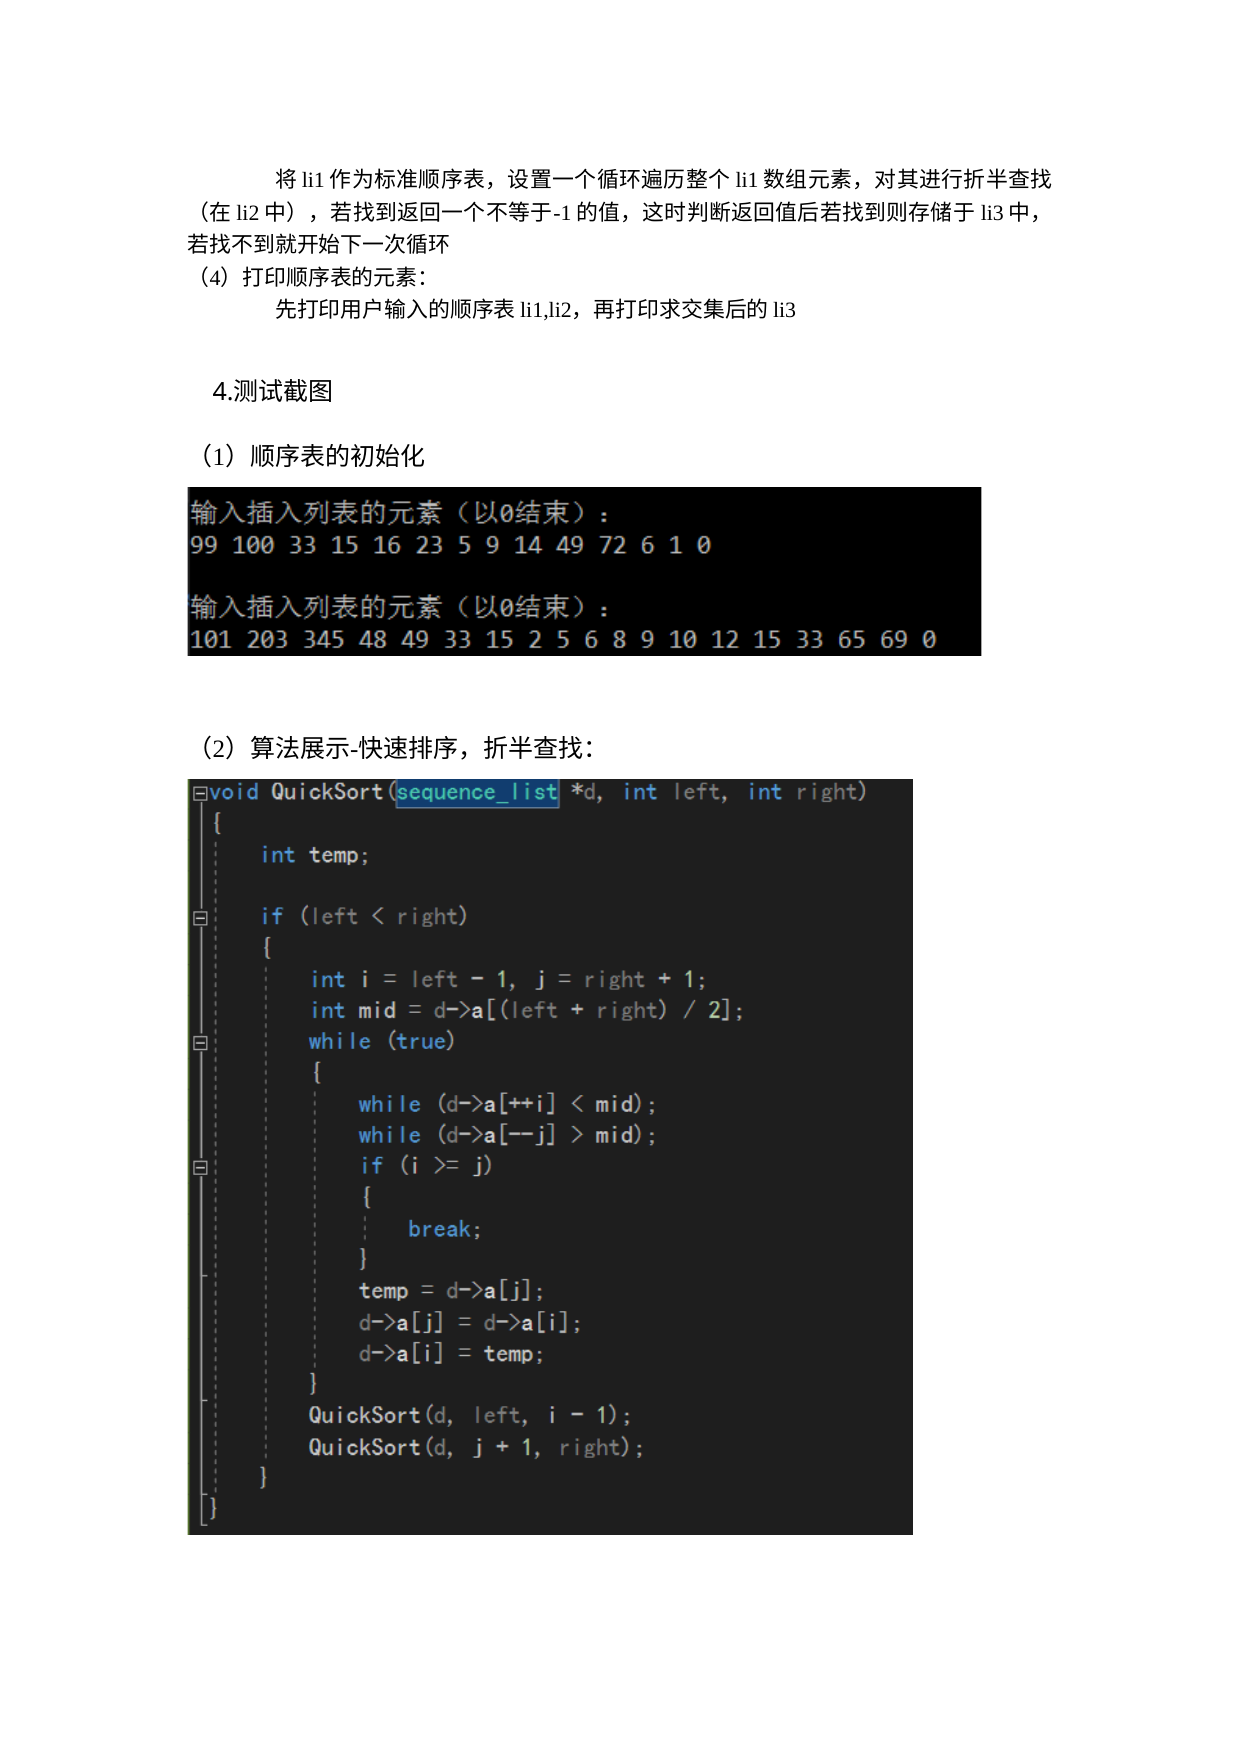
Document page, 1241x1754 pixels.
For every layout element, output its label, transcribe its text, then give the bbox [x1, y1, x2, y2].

picture [187, 779, 913, 1535]
text （2）算法展示-快速排序，折半查找： [187, 714, 1053, 779]
picture [187, 487, 982, 656]
text 先打印用户输入的顺序表li1,li2，再打印求交集后的li3 [187, 292, 1053, 324]
text 4.测试截图 [187, 357, 1053, 422]
text 将li1作为标准顺序表，设置一个循环遍历整个li1数组元素，对其进行折半查找（在li2中），若找到返回一个不等于-1的值，这时判断返回值后若找到则存储于li3中，若找不到就开始下一次循环 [187, 162, 1053, 259]
text （1）顺序表的初始化 [187, 422, 1053, 487]
text （4）打印顺序表的元素： [187, 259, 1053, 292]
